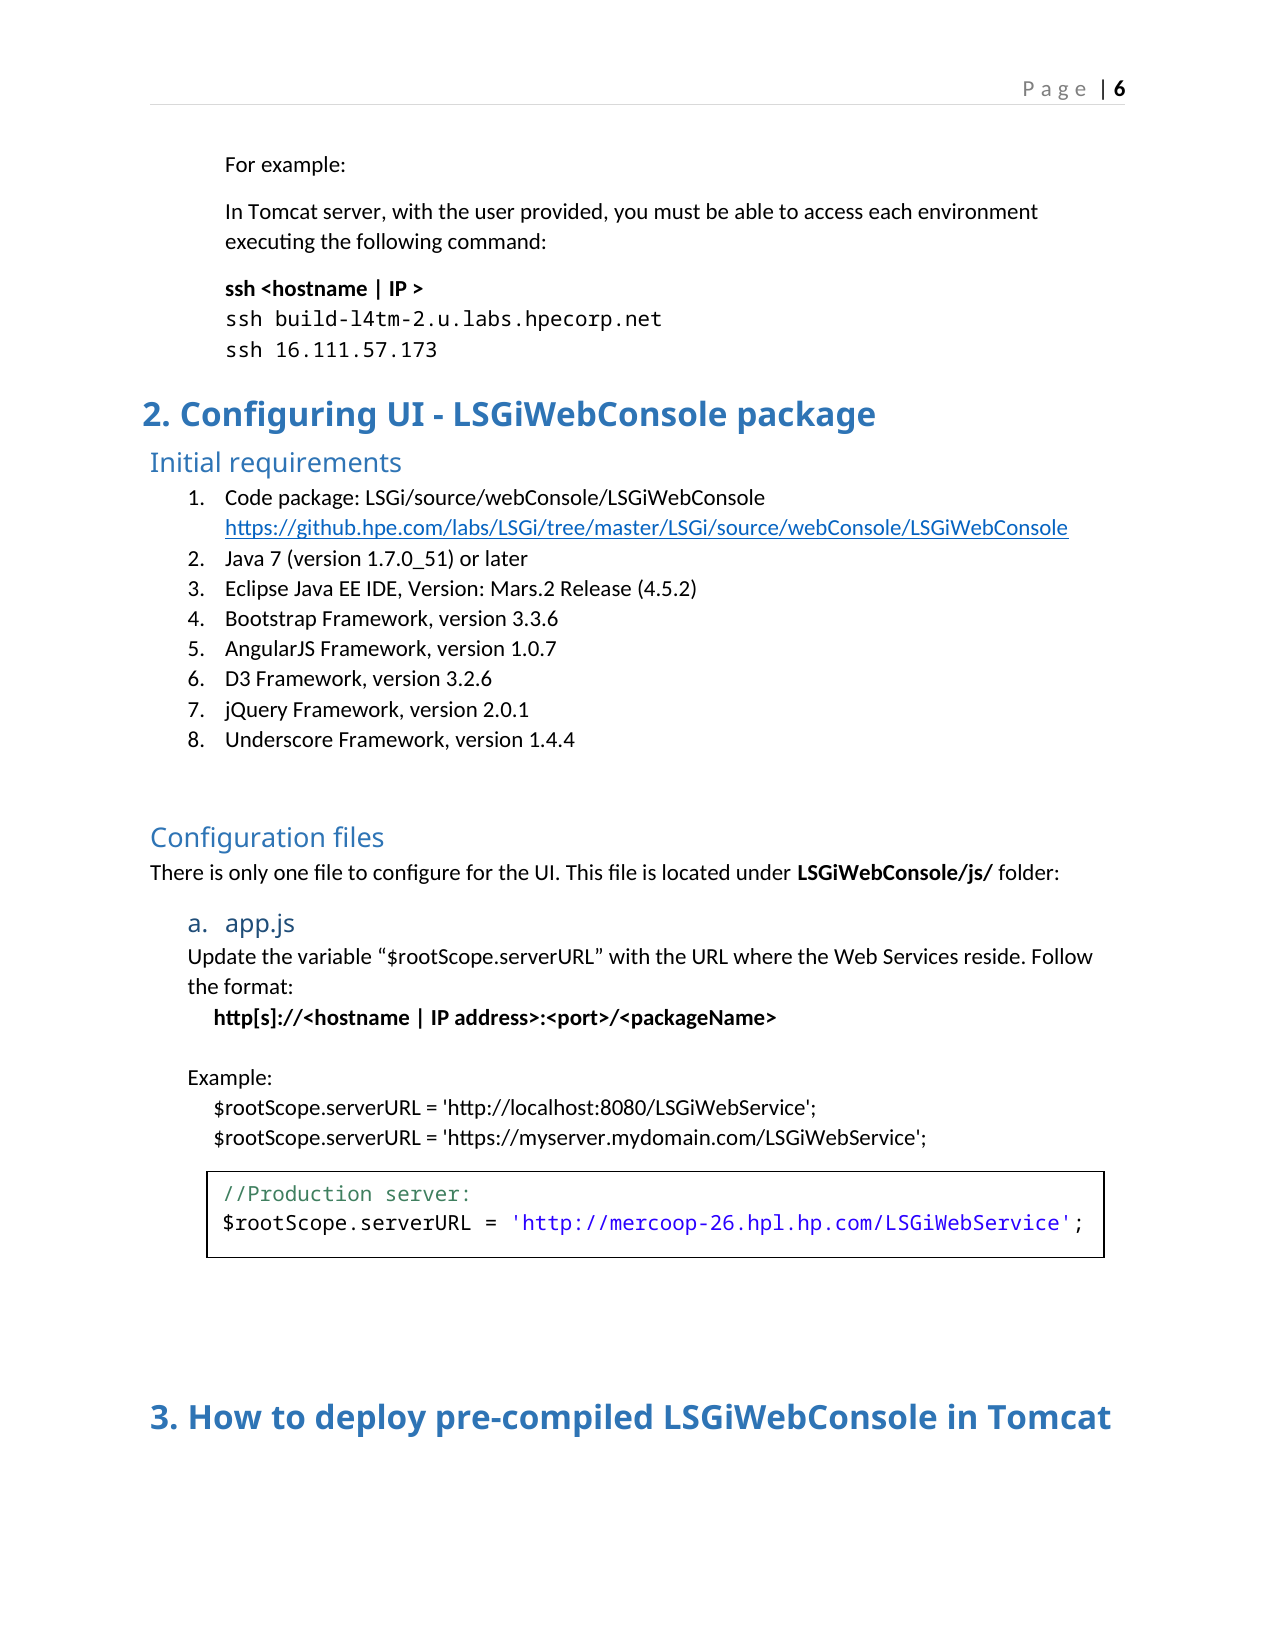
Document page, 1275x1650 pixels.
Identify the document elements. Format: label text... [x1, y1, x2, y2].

list jQuery Framework, version 2.0.1 [187, 695, 1125, 723]
text In Tomcat server, with the user provided, you must be able to access each environment executing the following command: [225, 197, 1125, 255]
list Code package: LSGi/source/webConsole/LSGiWebConsole [187, 483, 1125, 511]
subtitle How to deploy pre-compiled LSGiWebConsole in Tomcat [150, 1394, 1125, 1439]
text Update the variable “$rootScope.serverURL” with the URL where the Web Services reside. Follow the format: http[s]://<hostname | IP address>:<port>/<packageName> Example: $rootScope.serverURL = 'http://localhost:8080/LSGiWebService'; $rootScope.serverURL = 'https://myserver.mydomain.com/LSGiWebService'; [187, 942, 1125, 1151]
list https://github.hpe.com/labs/LSGi/tree/master/LSGi/source/webConsole/LSGiWebConsole [225, 513, 1125, 542]
list AngularJS Framework, version 1.0.7 [187, 634, 1125, 662]
list Eclipse Java EE IDE, Version: Mars.2 Release (4.5.2) [187, 574, 1125, 602]
subtitle Configuration files [150, 819, 1125, 856]
subtitle Configuring UI - LSGiWebConsole package [142, 390, 1125, 436]
subtitle app.js [187, 905, 1125, 939]
text There is only one file to configure for the UI. This file is located under LSGiWebConsole/js/ folder: [150, 858, 1125, 887]
list Java 7 (version 1.7.0_51) or later [187, 544, 1125, 572]
list D3 Framework, version 3.2.6 [187, 664, 1125, 693]
list Bootstrap Framework, version 3.3.6 [187, 604, 1125, 632]
subtitle Initial requirements [150, 443, 1125, 480]
list Underscore Framework, version 1.4.4 [187, 725, 1125, 753]
text For example: [225, 150, 1125, 178]
text ssh <hostname | IP > ssh build-l4tm-2.u.labs.hpecorp.net ssh 16.111.57.173 [225, 274, 1125, 363]
